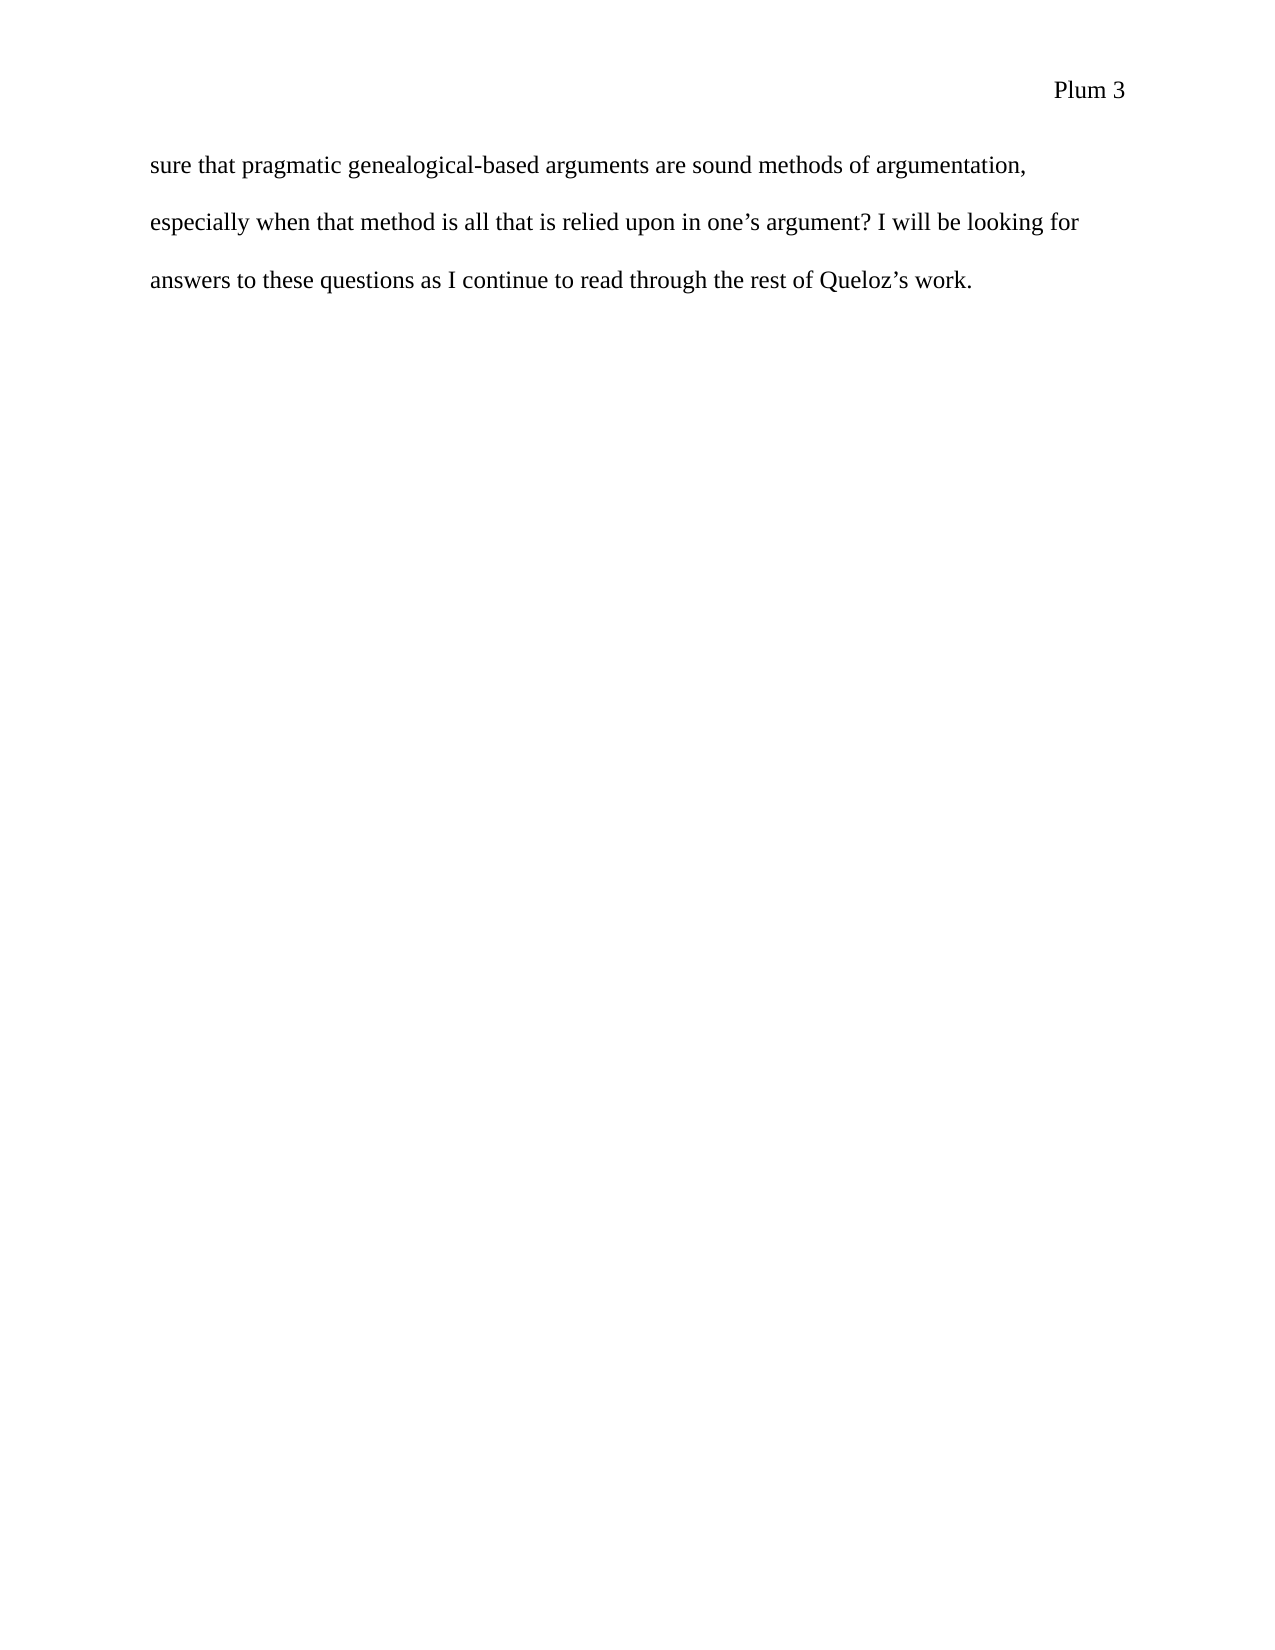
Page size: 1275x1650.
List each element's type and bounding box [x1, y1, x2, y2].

text [150, 150, 1125, 294]
